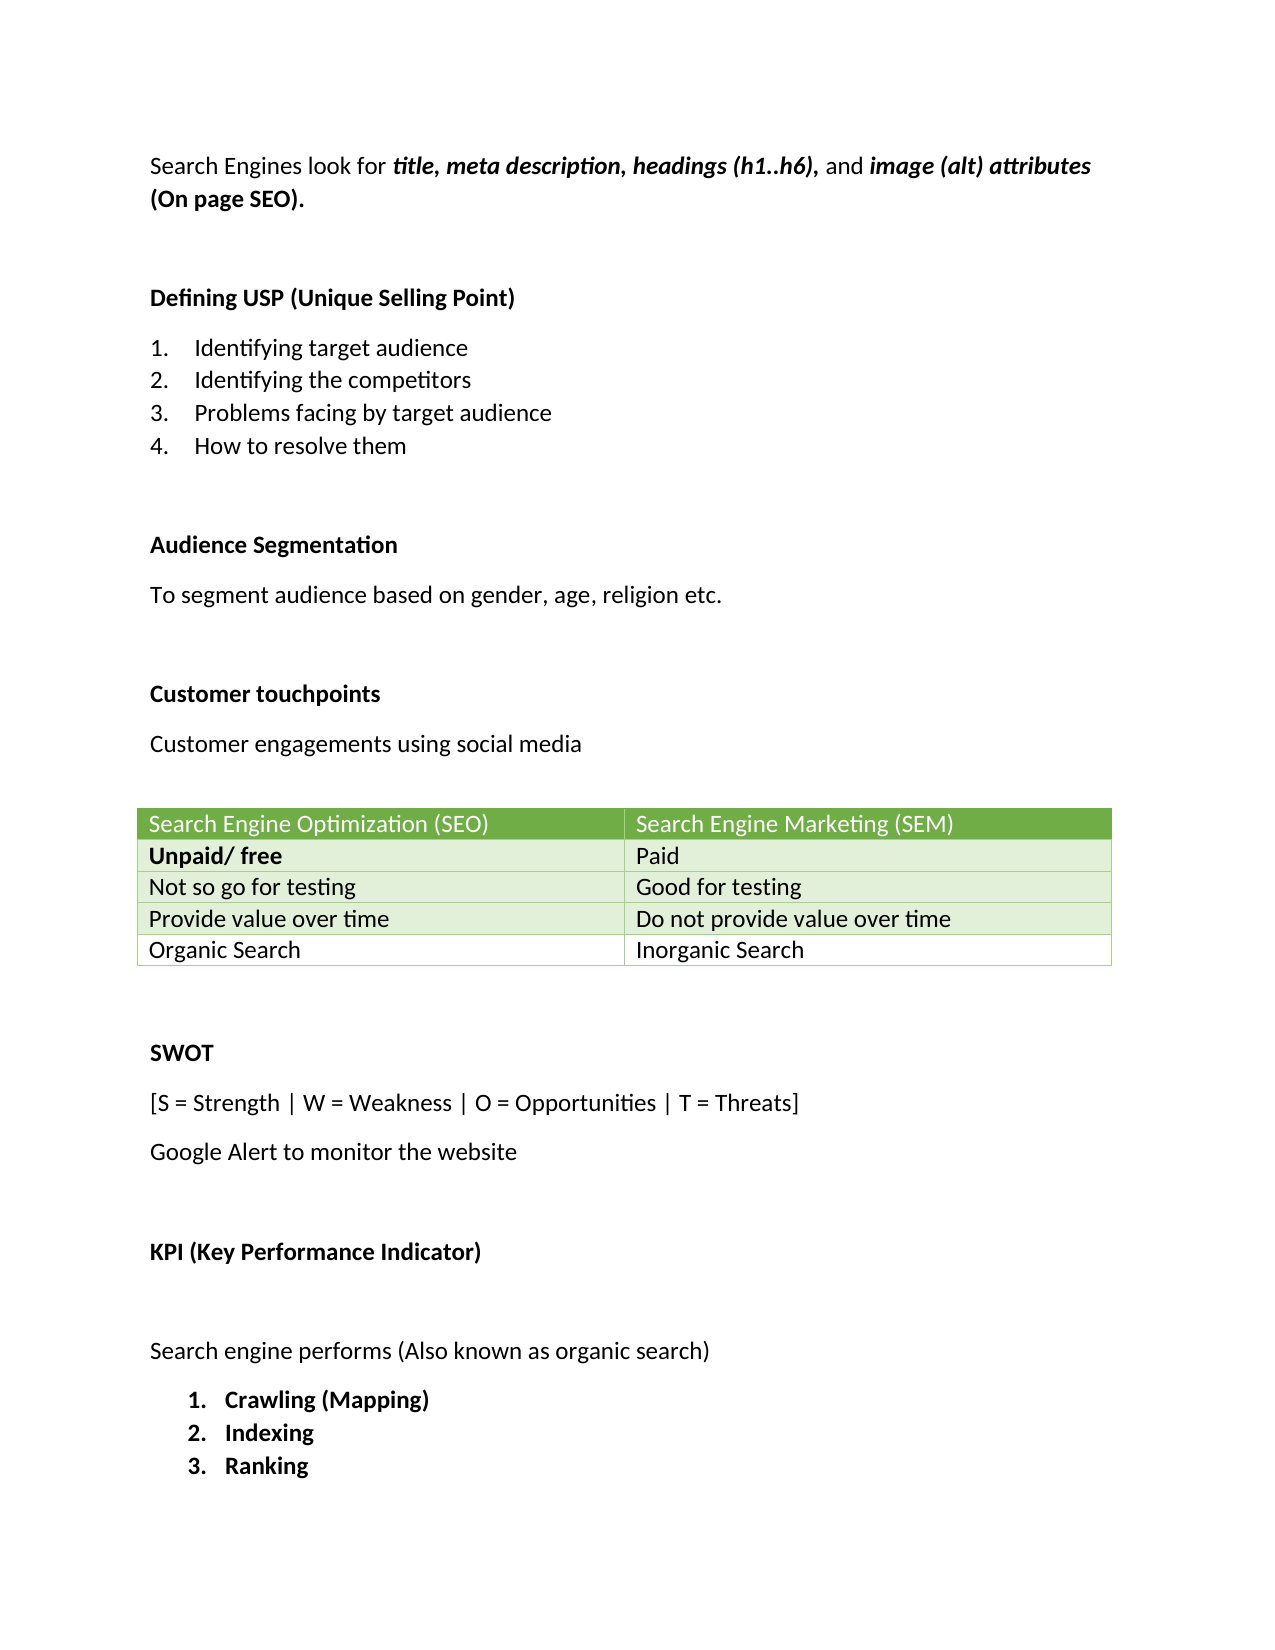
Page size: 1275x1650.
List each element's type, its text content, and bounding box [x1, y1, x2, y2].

list Ranking [187, 1450, 1125, 1481]
text Search Engines look for title, meta description, headings (h1..h6), and image (alt) attributes (On page SEO). [150, 150, 1125, 213]
text KPI (Key Performance Indicator) [150, 1236, 1125, 1266]
text Defining USP (Unique Selling Point) [150, 282, 1125, 313]
text Customer engagements using social media [150, 728, 1125, 758]
list Problems facing by target audience [150, 397, 1125, 428]
text Google Alert to monitor the website [150, 1136, 1125, 1167]
table_cell Unpaid/ free [138, 840, 624, 871]
list Indexing [187, 1417, 1125, 1448]
table_cell Organic Search [138, 935, 624, 965]
table_cell Not so go for testing [138, 872, 624, 902]
list Identifying the competitors [150, 364, 1125, 395]
table_cell Good for testing [625, 872, 1111, 902]
table_header Search Engine Optimization (SEO) [138, 809, 624, 839]
text Audience Segmentation [150, 529, 1125, 560]
text Customer touchpoints [150, 678, 1125, 709]
table_cell Paid [625, 840, 1111, 871]
table_cell Do not provide value over time [625, 903, 1111, 934]
list Crawling (Mapping) [187, 1384, 1125, 1415]
text SWOT [150, 1037, 1125, 1068]
table_cell Provide value over time [138, 903, 624, 934]
text Search engine performs (Also known as organic search) [150, 1335, 1125, 1365]
table_cell Inorganic Search [625, 935, 1111, 965]
text To segment audience based on gender, age, religion etc. [150, 579, 1125, 610]
text [S = Strength | W = Weakness | O = Opportunities | T = Threats] [150, 1087, 1125, 1117]
list How to resolve them [150, 430, 1125, 461]
table_header Search Engine Marketing (SEM) [625, 809, 1111, 839]
list Identifying target audience [150, 332, 1125, 362]
